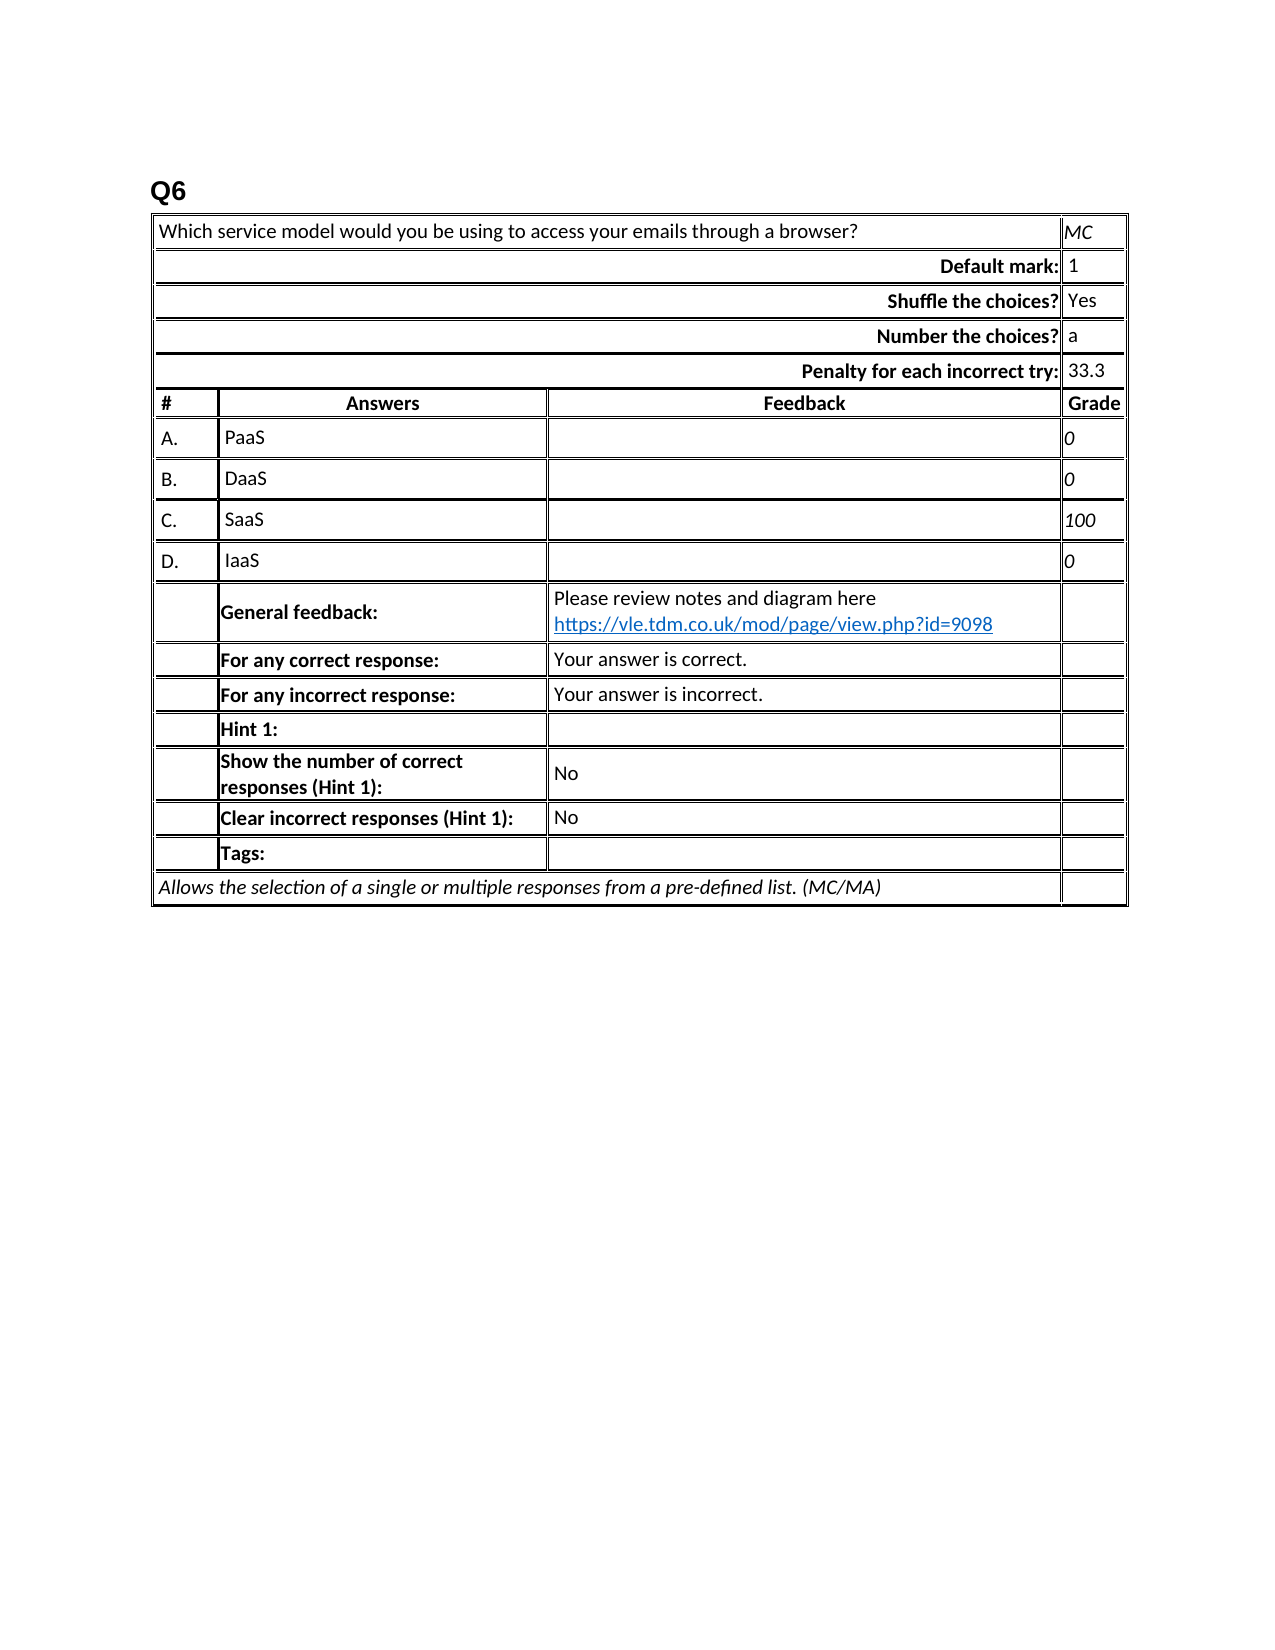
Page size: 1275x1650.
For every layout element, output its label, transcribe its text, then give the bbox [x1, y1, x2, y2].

table_cell Your answer is correct. [549, 644, 1060, 675]
table_cell # [154, 387, 217, 416]
table_cell 1 [1063, 248, 1126, 282]
table_cell Tags: [220, 838, 546, 869]
table_cell [1061, 641, 1127, 675]
table_cell For any correct response: [220, 644, 546, 675]
table_cell [154, 710, 217, 745]
table_cell [154, 539, 217, 580]
table_cell [152, 498, 217, 539]
table_cell 0 [1063, 539, 1126, 580]
table_cell Shuffle the choices? [154, 282, 1060, 317]
table_cell 0 [1061, 416, 1127, 457]
table_cell Your answer is incorrect. [549, 679, 1060, 710]
table_cell [152, 641, 218, 675]
table_cell SaaS [220, 501, 546, 539]
table_cell No [549, 749, 1060, 799]
table_cell [549, 419, 1060, 457]
table_cell Feedback [549, 390, 1060, 416]
table_cell Show the number of correct responses (Hint 1): [220, 749, 546, 799]
table_cell [154, 799, 217, 834]
table_cell 100 [1063, 498, 1127, 539]
table_cell Hint 1: [220, 714, 546, 745]
table_cell [1063, 580, 1126, 641]
table_cell Grade [1063, 387, 1126, 416]
table_header MC [1061, 216, 1126, 247]
table_header Which service model would you be using to access your emails through a browser? [154, 216, 1061, 247]
table_cell [154, 675, 217, 710]
table_cell DaaS [220, 460, 546, 498]
table_cell [154, 745, 217, 799]
table_cell 0 [1061, 457, 1127, 498]
table_cell [549, 714, 1060, 745]
table_cell 33.3 [1063, 352, 1126, 387]
table_cell a [1063, 317, 1126, 352]
table_cell Yes [1063, 282, 1126, 317]
table_cell Default mark: [154, 248, 1060, 282]
table_cell Number the choices? [154, 317, 1060, 352]
table_cell [152, 416, 218, 457]
table_cell [1063, 799, 1126, 834]
table_cell No [549, 803, 1060, 834]
table_cell Penalty for each incorrect try: [154, 352, 1060, 387]
table_cell Allows the selection of a single or multiple responses from a pre-defined list. (MC/MA) [154, 869, 1061, 904]
table_cell [549, 543, 1060, 580]
table_cell [1063, 745, 1126, 799]
table_cell [549, 838, 1060, 869]
table_cell [1063, 710, 1126, 745]
table_cell [1063, 834, 1126, 869]
table_cell [154, 580, 217, 641]
table_cell Please review notes and diagram here https://vle.tdm.co.uk/mod/page/view.php?id=9098 [549, 584, 1060, 641]
table_cell [549, 460, 1060, 498]
table_cell Answers [220, 390, 546, 416]
table_cell PaaS [220, 419, 546, 457]
table_cell [1061, 869, 1126, 904]
table_cell [154, 834, 217, 869]
table_cell [152, 457, 218, 498]
table_cell [1063, 675, 1126, 710]
table_cell [549, 501, 1060, 539]
table_cell General feedback: [220, 584, 546, 641]
table_cell Clear incorrect responses (Hint 1): [220, 803, 546, 834]
table_cell IaaS [220, 543, 546, 580]
subtitle Q6 [150, 175, 1125, 206]
table_cell For any incorrect response: [220, 679, 546, 710]
